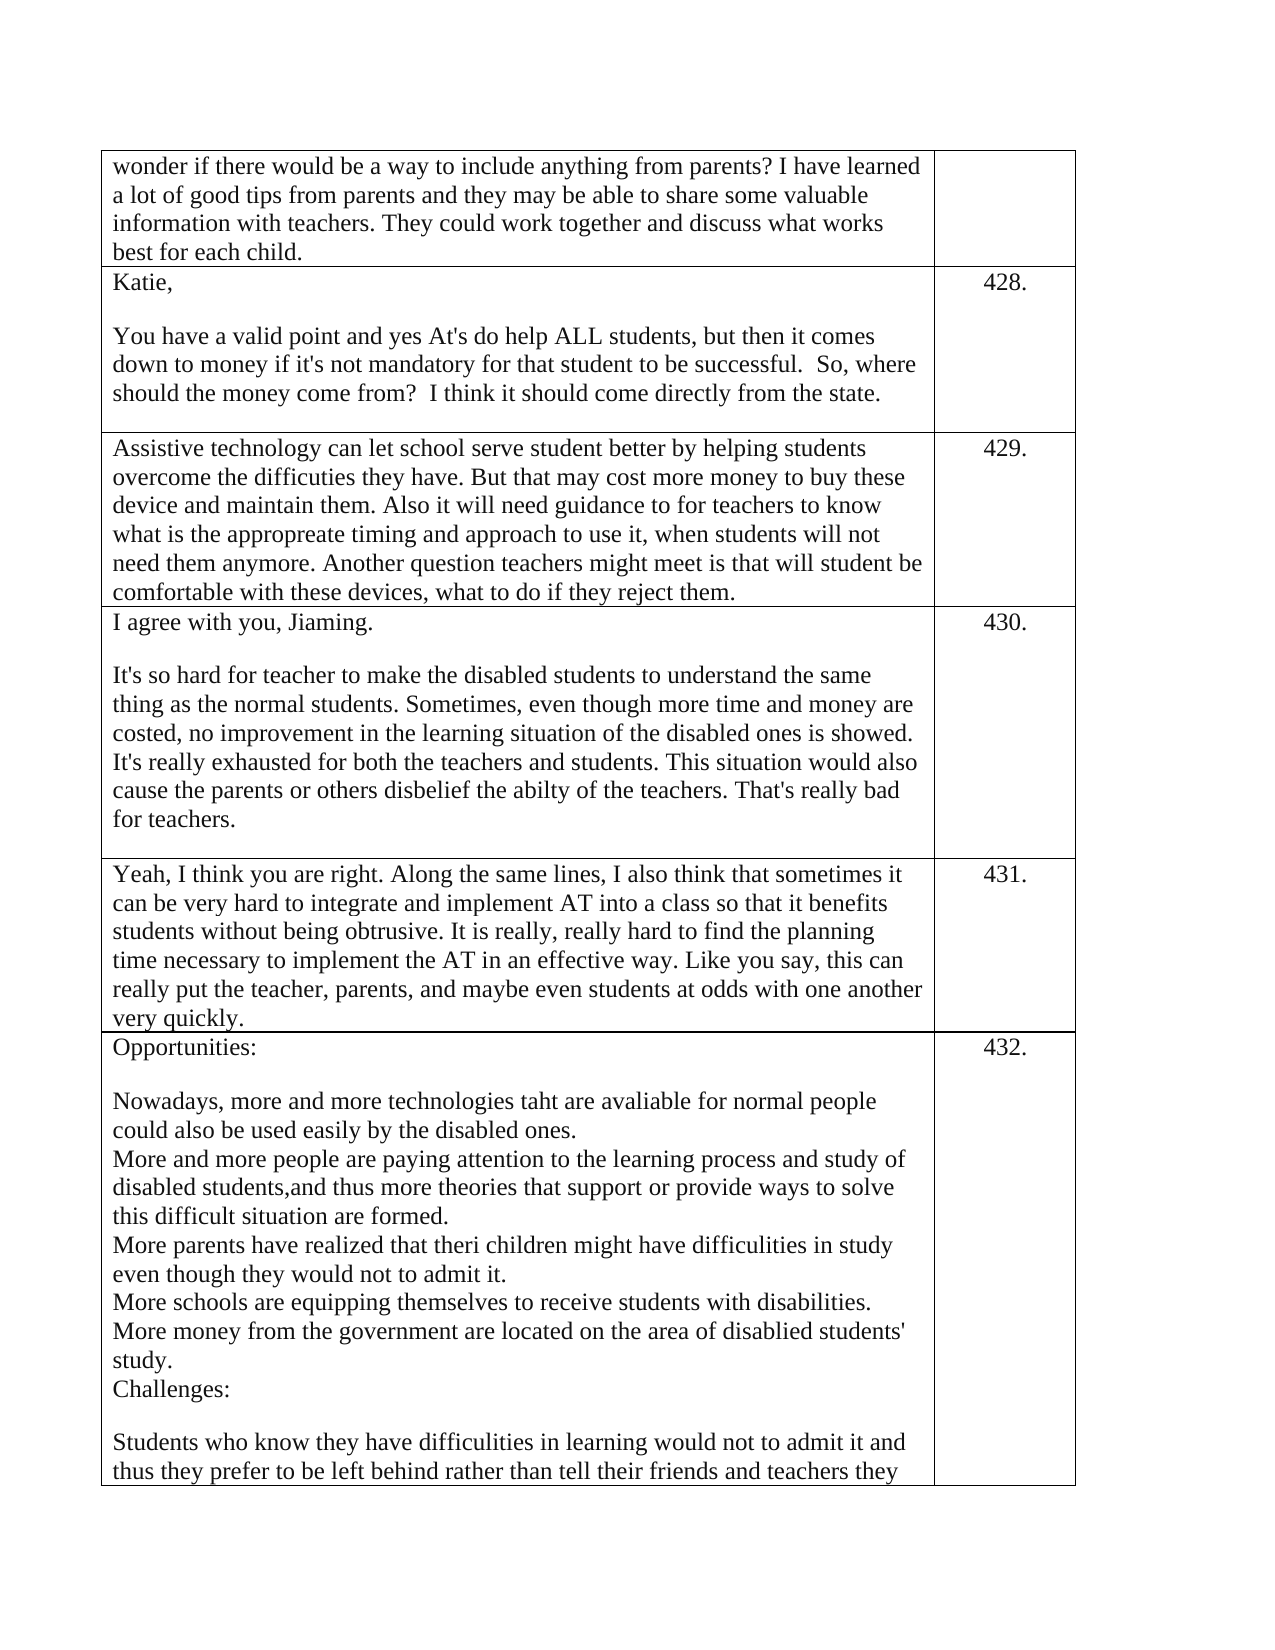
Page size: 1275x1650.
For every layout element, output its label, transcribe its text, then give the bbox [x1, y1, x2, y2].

table_cell Katie, You have a valid point and yes At's do help ALL students, but then it comes down to money if it's not mandatory for that student to be successful. So, where should the money come from? I think it should come directly from the state. [102, 267, 934, 432]
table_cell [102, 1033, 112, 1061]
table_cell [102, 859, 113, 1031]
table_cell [102, 151, 934, 266]
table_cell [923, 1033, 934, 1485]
table_cell [935, 267, 1075, 432]
table_cell Yeah, I think you are right. Along the same lines, I also think that sometimes it can be very hard to integrate and implement AT into a class so that it benefits students without being obtrusive. It is really, really hard to find the planning time necessary to implement the AT in an effective way. Like you say, this can really put the teacher, parents, and maybe even students at odds with one another very quickly. [244, 859, 934, 1031]
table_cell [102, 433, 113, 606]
table_cell [935, 607, 1075, 858]
table_cell [935, 1033, 1075, 1485]
table_cell Assistive technology can let school serve student better by helping students overcome the difficuties they have. But that may cost more money to buy these device and maintain them. Also it will need guidance to for teachers to know what is the appropreate timing and approach to use it, when students will not need them anymore. Another question teachers might meet is that will student be comfortable with these devices, what to do if they reject them. [736, 433, 934, 606]
table_cell [935, 433, 1075, 606]
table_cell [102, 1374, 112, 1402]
table_cell [935, 859, 1075, 1031]
table_cell [935, 151, 1075, 266]
table_cell I agree with you, Jiaming. It's so hard for teacher to make the disabled students to understand the same thing as the normal students. Sometimes, even though more time and money are costed, no improvement in the learning situation of the disabled ones is showed. It's really exhausted for both the teachers and students. This situation would also cause the parents or others disbelief the abilty of the teachers. That's really bad for teachers. [102, 607, 934, 858]
